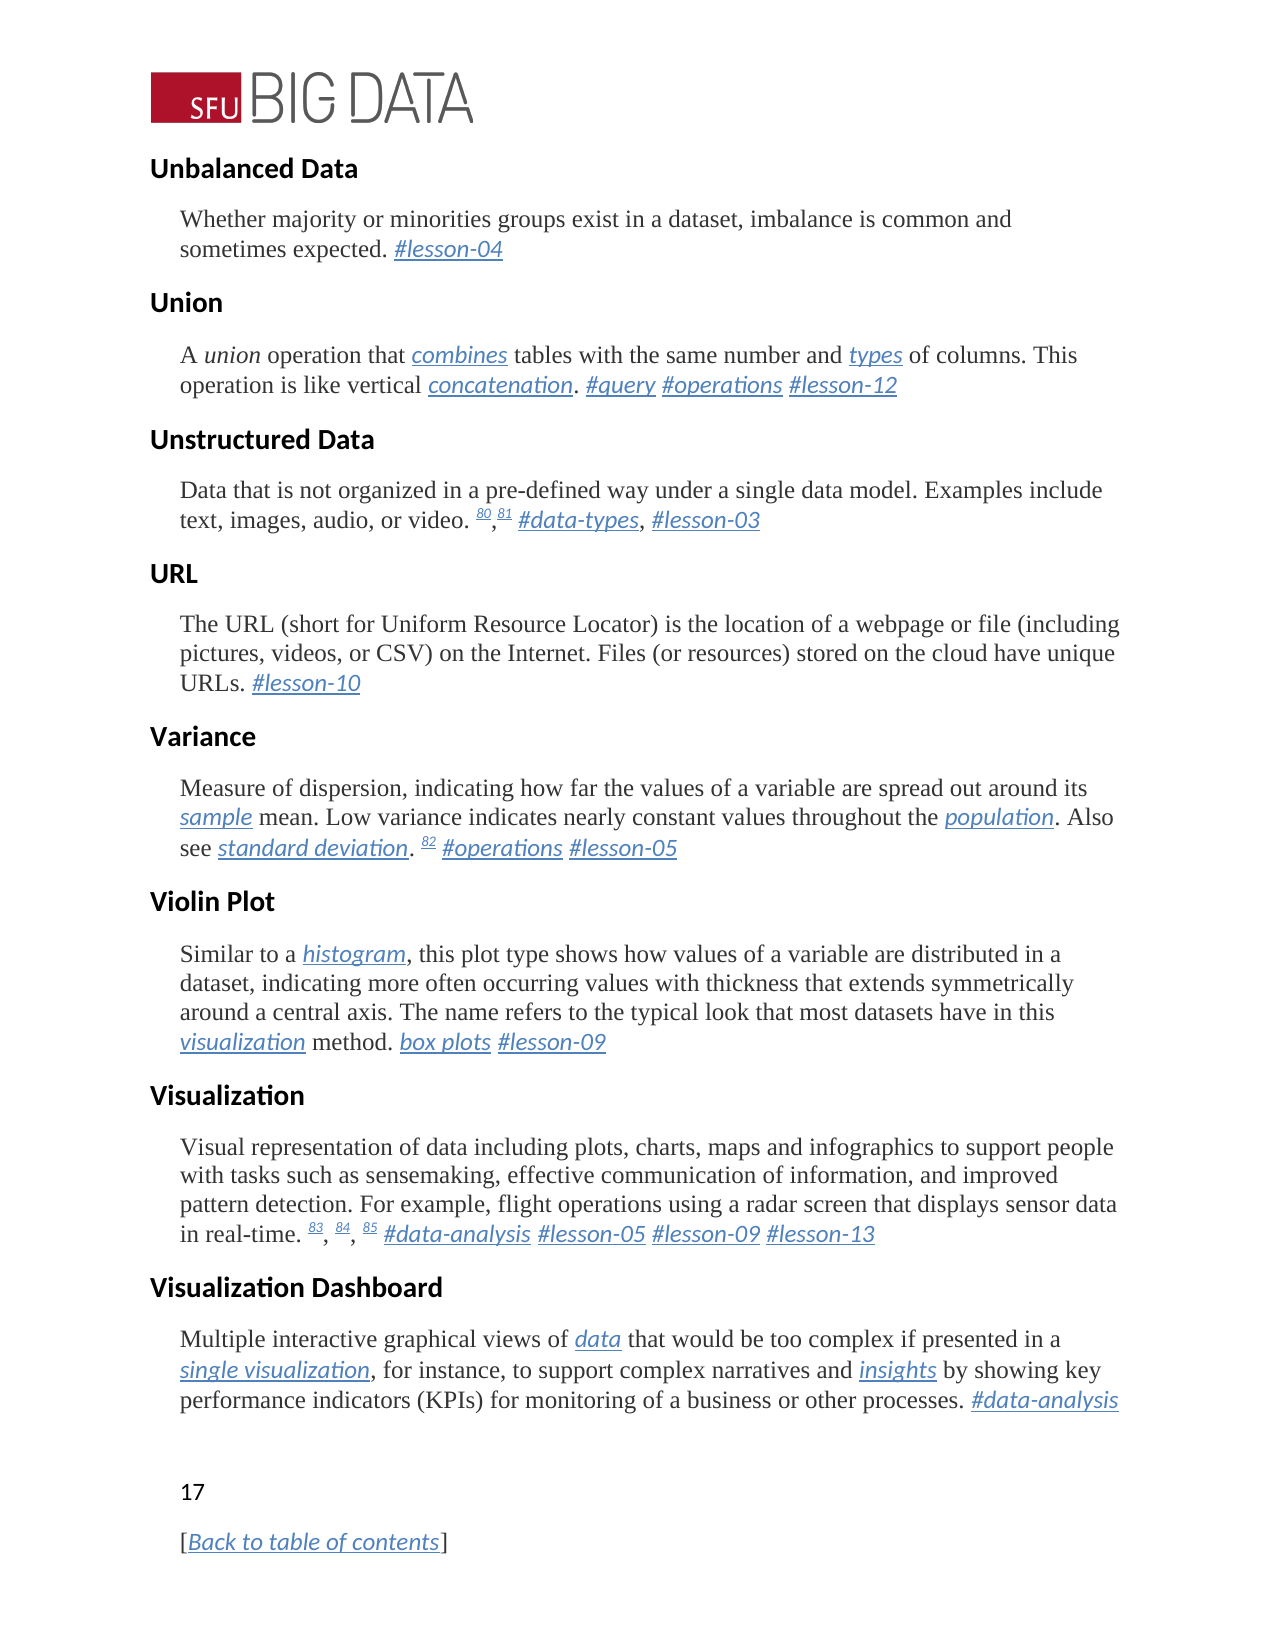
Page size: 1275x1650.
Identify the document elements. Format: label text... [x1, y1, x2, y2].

subtitle Unstructured Data [150, 421, 1125, 456]
subtitle Unbalanced Data [150, 150, 1125, 186]
text Whether majority or minorities groups exist in a dataset, imbalance is common and sometimes expected. #lesson-04 [179, 204, 1125, 264]
picture [150, 71, 474, 124]
subtitle Union [150, 284, 1125, 320]
text The URL (short for Uniform Resource Locator) is the location of a webpage or file (including pictures, videos, or CSV) on the Internet. Files (or resources) stored on the cloud have unique URLs. #lesson-10 [179, 609, 1125, 698]
text Data that is not organized in a pre-defined way under a single data model. Examples include text, images, audio, or video. 80,81 #data-types, #lesson-03 [179, 475, 1125, 534]
text A union operation that combines tables with the same number and types of columns. This operation is like vertical concatenation. #query #operations #lesson-12 [179, 339, 1125, 400]
subtitle Variance [150, 718, 1125, 754]
subtitle Violin Plot [150, 883, 1125, 919]
text Similar to a histogram, this plot type shows how values of a variable are distributed in a dataset, indicating more often occurring values with thickness that extends symmetrically around a central axis. The name refers to the typical look that most datasets have in this visualization method. box plots #lesson-09 [179, 938, 1125, 1056]
text Visual representation of data including plots, charts, maps and infographics to support people with tasks such as sensemaking, effective communication of information, and improved pattern detection. For example, flight operations using a radar screen that displays sensor data in real-time. 83, 84, 85 #data-analysis #lesson-05 #lesson-09 #lesson-13 [179, 1132, 1125, 1248]
text Multiple interactive graphical views of data that would be too complex if presented in a single visualization, for instance, to support complex narratives and insights by showing key performance indicators (KPIs) for monitoring of a business or other processes. #data-analysis [179, 1323, 1125, 1415]
text Measure of dispersion, indicating how far the values of a variable are spread out around its sample mean. Low variance indicates nearly constant values throughout the population. Also see standard deviation. 82 #operations #lesson-05 [179, 773, 1125, 863]
subtitle Visualization [150, 1077, 1125, 1113]
subtitle Visualization Dashboard [150, 1269, 1125, 1305]
subtitle URL [150, 555, 1125, 591]
